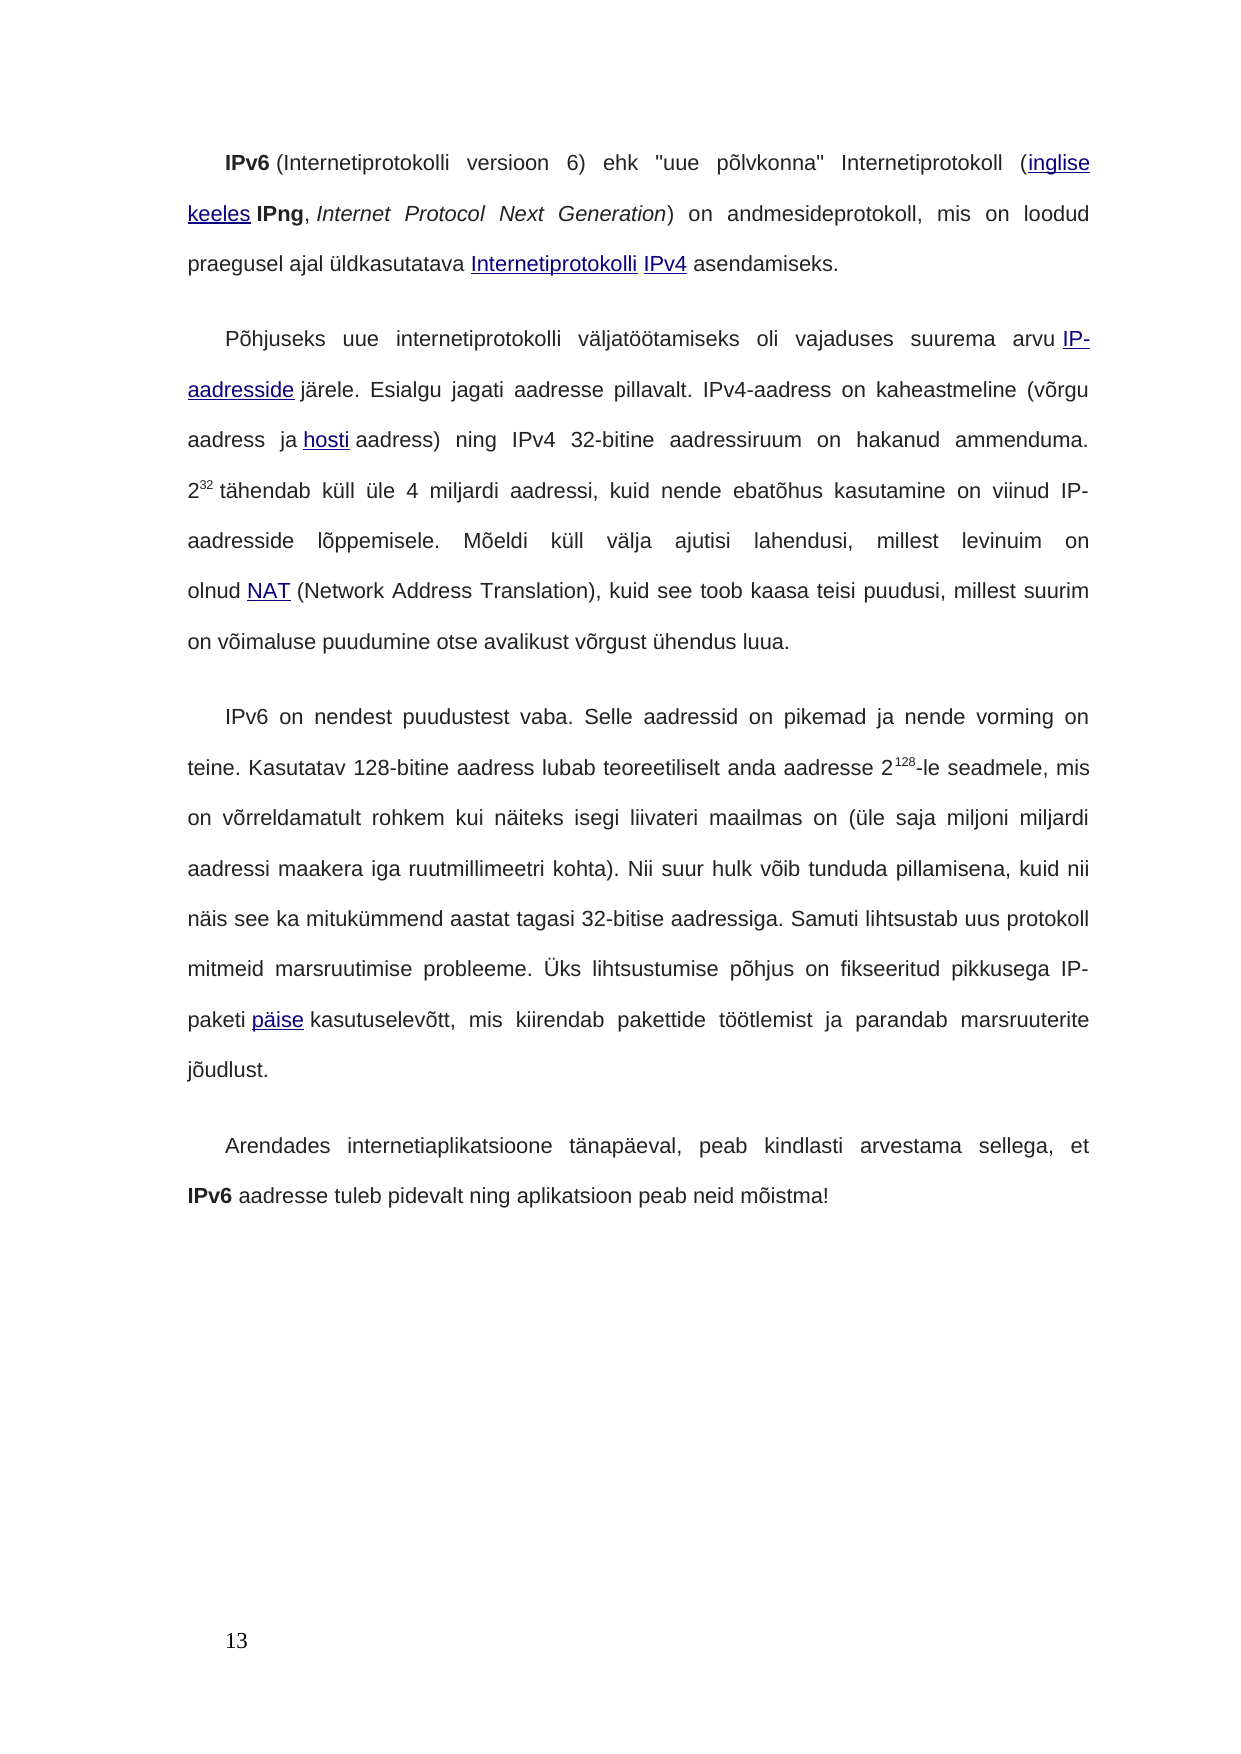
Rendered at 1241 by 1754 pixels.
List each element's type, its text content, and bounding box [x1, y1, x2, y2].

text Põhjuseks uue internetiprotokolli väljatöötamiseks oli vajaduses suurema arvu IP-aadresside järele. Esialgu jagati aadresse pillavalt. IPv4-aadress on kaheastmeline (võrgu aadress ja hosti aadress) ning IPv4 32-bitine aadressiruum on hakanud ammenduma. 232 tähendab küll üle 4 miljardi aadressi, kuid nende ebatõhus kasutamine on viinud IP-aadresside lõppemisele. Mõeldi küll välja ajutisi lahendusi, millest levinuim on olnud NAT (Network Address Translation), kuid see toob kaasa teisi puudusi, millest suurim on võimaluse puudumine otse avalikust võrgust ühendus luua. [187, 326, 1090, 654]
text IPv6 on nendest puudustest vaba. Selle aadressid on pikemad ja nende vorming on teine. Kasutatav 128-bitine aadress lubab teoreetiliselt anda aadresse 2128-le seadmele, mis on võrreldamatult rohkem kui näiteks isegi liivateri maailmas on (üle saja miljoni miljardi aadressi maakera iga ruutmillimeetri kohta). Nii suur hulk võib tunduda pillamisena, kuid nii näis see ka mitukümmend aastat tagasi 32-bitise aadressiga. Samuti lihtsustab uus protokoll mitmeid marsruutimise probleeme. Üks lihtsustumise põhjus on fikseeritud pikkusega IP-paketi päise kasutuselevõtt, mis kiirendab pakettide töötlemist ja parandab marsruuterite jõudlust. [187, 704, 1090, 1082]
text Arendades internetiaplikatsioone tänapäeval, peab kindlasti arvestama sellega, et IPv6 aadresse tuleb pidevalt ning aplikatsioon peab neid mõistma! [187, 1132, 1090, 1208]
text IPv6 (Internetiprotokolli versioon 6) ehk "uue põlvkonna" Internetiprotokoll (inglise keeles IPng, Internet Protocol Next Generation) on andmesideprotokoll, mis on loodud praegusel ajal üldkasutatava Internetiprotokolli IPv4 asendamiseks. [187, 150, 1090, 276]
